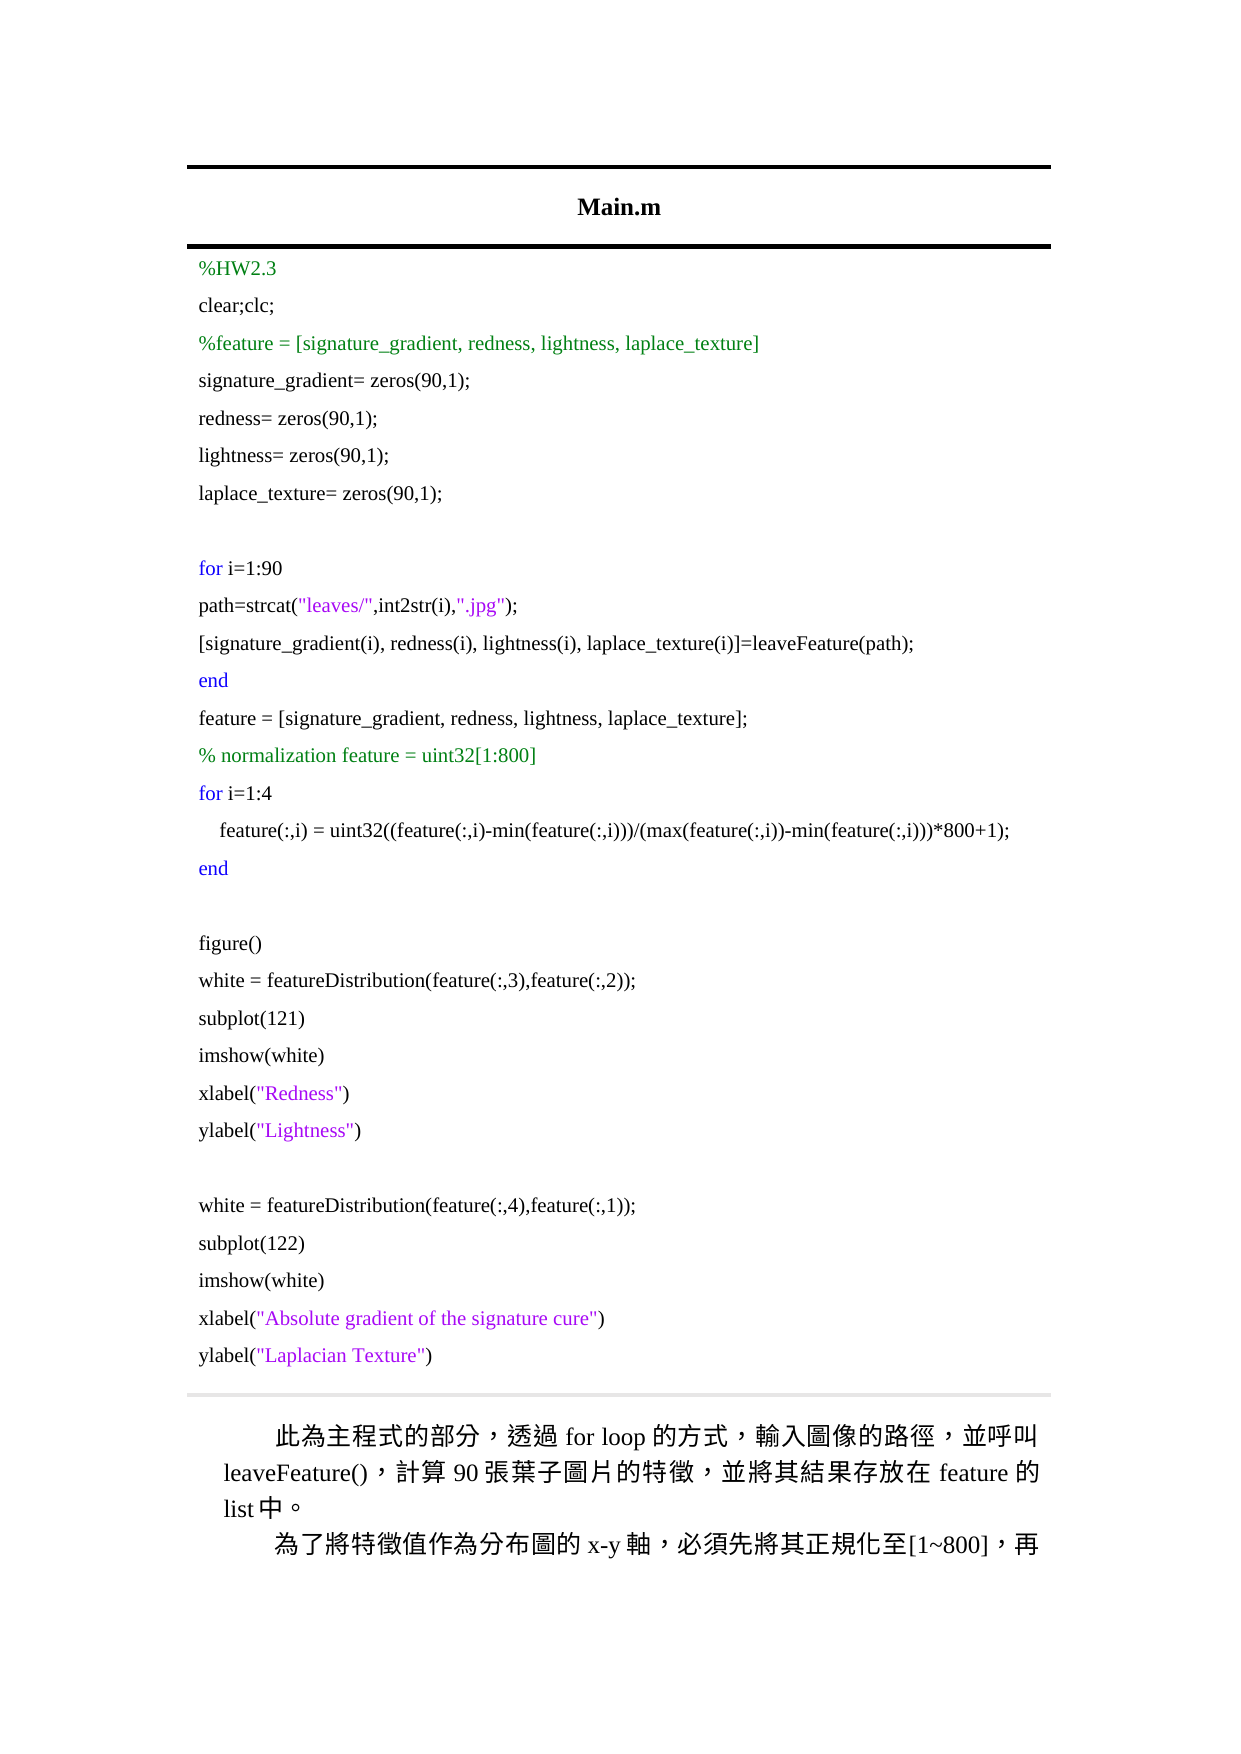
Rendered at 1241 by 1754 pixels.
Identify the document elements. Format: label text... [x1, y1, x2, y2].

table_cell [187, 1397, 1051, 1561]
table_cell %HW2.3 clear;clc; %feature = [signature_gradient, redness, lightness, laplace_texture] signature_gradient= zeros(90,1); redness= zeros(90,1); lightness= zeros(90,1); laplace_texture= zeros(90,1); for i=1:90 path=strcat("leaves/",int2str(i),".jpg"); [signature_gradient(i), redness(i), lightness(i), laplace_texture(i)]=leaveFeature(path); end feature = [signature_gradient, redness, lightness, laplace_texture]; % normalization feature = uint32[1:800] for i=1:4 feature(:,i) = uint32((feature(:,i)-min(feature(:,i)))/(max(feature(:,i))-min(feature(:,i)))*800+1); end figure() white = featureDistribution(feature(:,3),feature(:,2)); subplot(121) imshow(white) xlabel("Redness") ylabel("Lightness") white = featureDistribution(feature(:,4),feature(:,1)); subplot(122) imshow(white) xlabel("Absolute gradient of the signature cure") ylabel("Laplacian Texture") [187, 249, 1051, 1393]
table_header Main.m [187, 169, 1051, 244]
